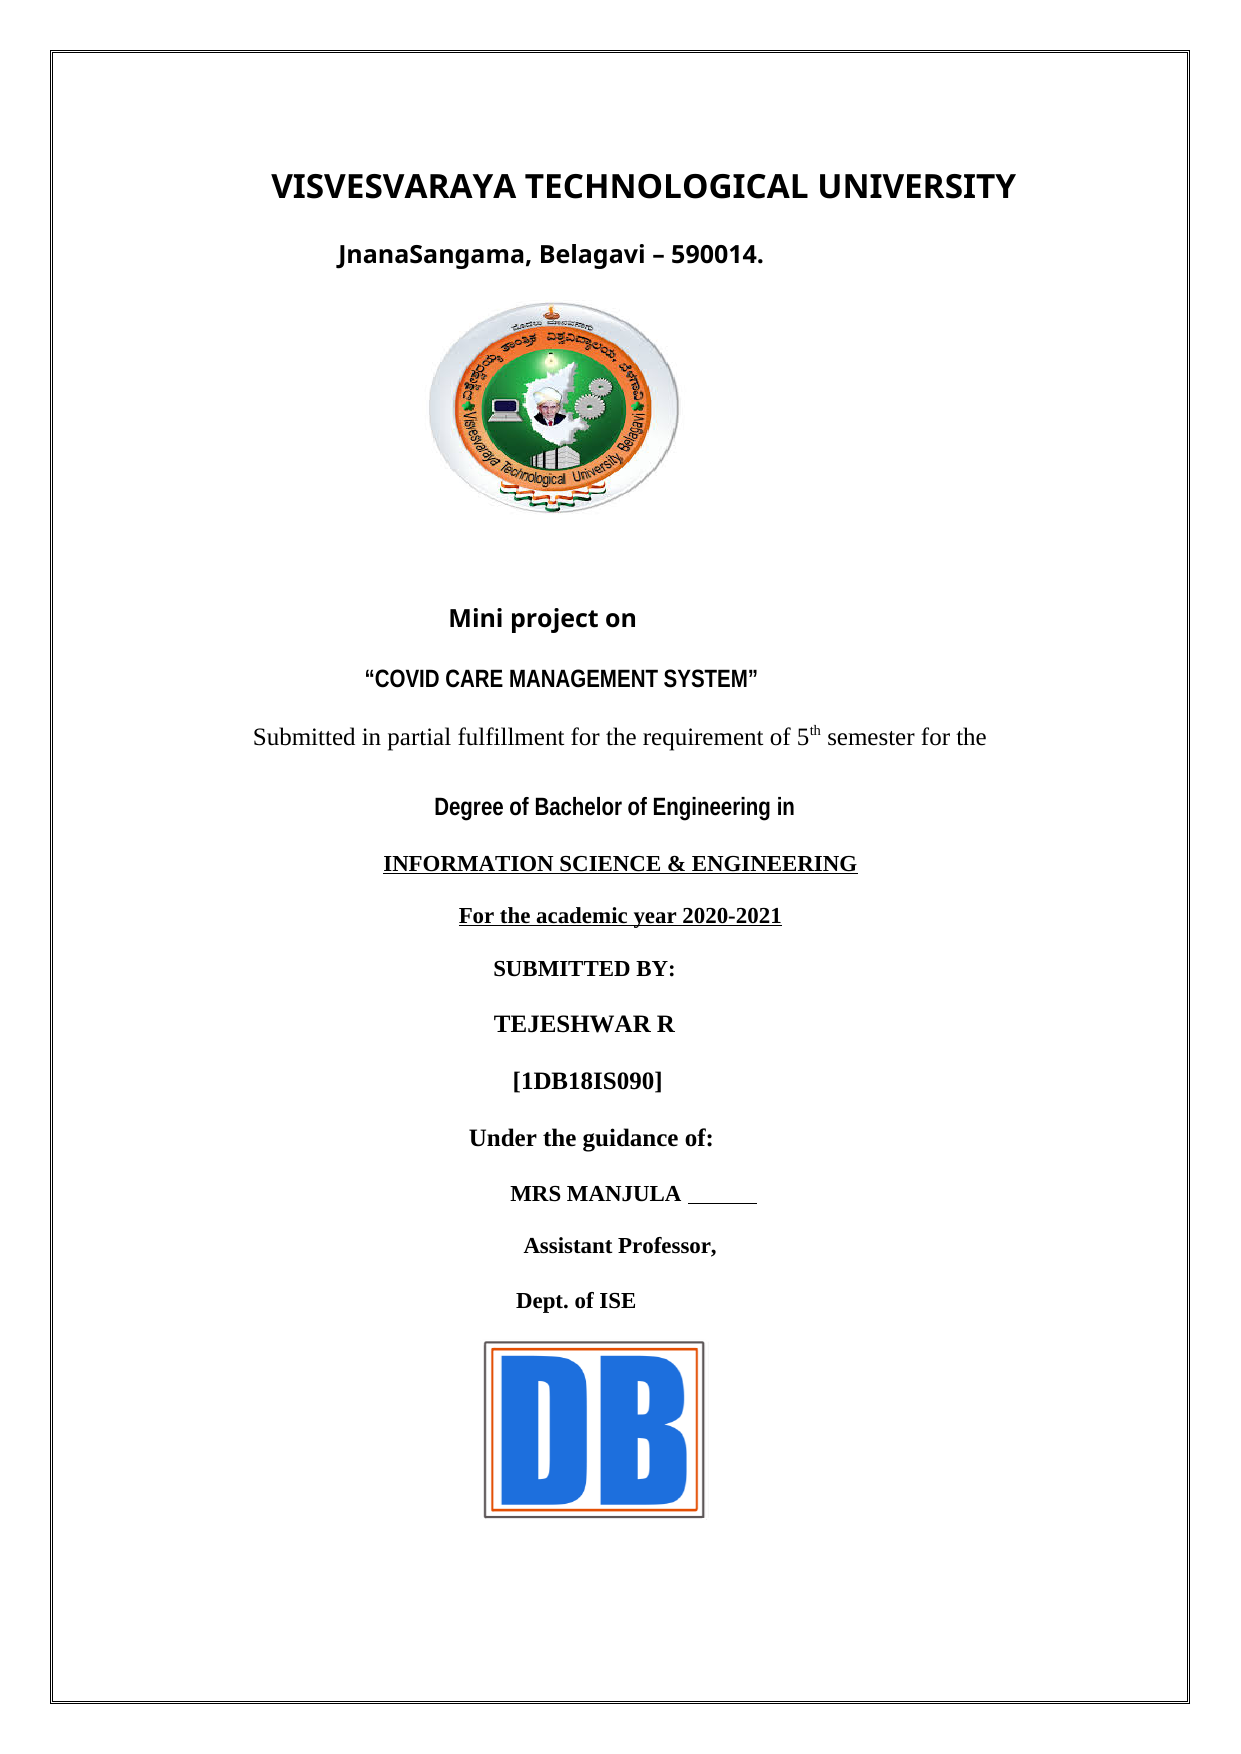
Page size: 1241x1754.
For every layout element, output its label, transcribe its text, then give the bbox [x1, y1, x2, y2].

picture [450, 1339, 743, 1520]
text VISVESVARAYA TECHNOLOGICAL UNIVERSITY [150, 162, 1090, 208]
text JnanaSangama, Belagavi – 590014. [150, 237, 1090, 271]
text Submitted in partial fulfillment for the requirement of 5th semester for the [161, 722, 1078, 751]
text INFORMATION SCIENCE & ENGINEERING [150, 849, 1090, 876]
text [1DB18IS090] [150, 1066, 1090, 1095]
picture [422, 300, 687, 515]
text Assistant Professor, [150, 1232, 1090, 1259]
text For the academic year 2020-2021 [150, 902, 1090, 929]
text “COVID CARE MANAGEMENT SYSTEM” [150, 664, 1090, 693]
text MRS MANJULA [150, 1180, 1090, 1206]
text Under the guidance of: [150, 1123, 1090, 1152]
text TEJESHWAR R [150, 1009, 1090, 1038]
text Dept. of ISE [150, 1287, 1090, 1313]
text Mini project on [150, 601, 1090, 635]
text SUBMITTED BY: [150, 955, 1090, 981]
text Degree of Bachelor of Engineering in [150, 792, 1090, 820]
